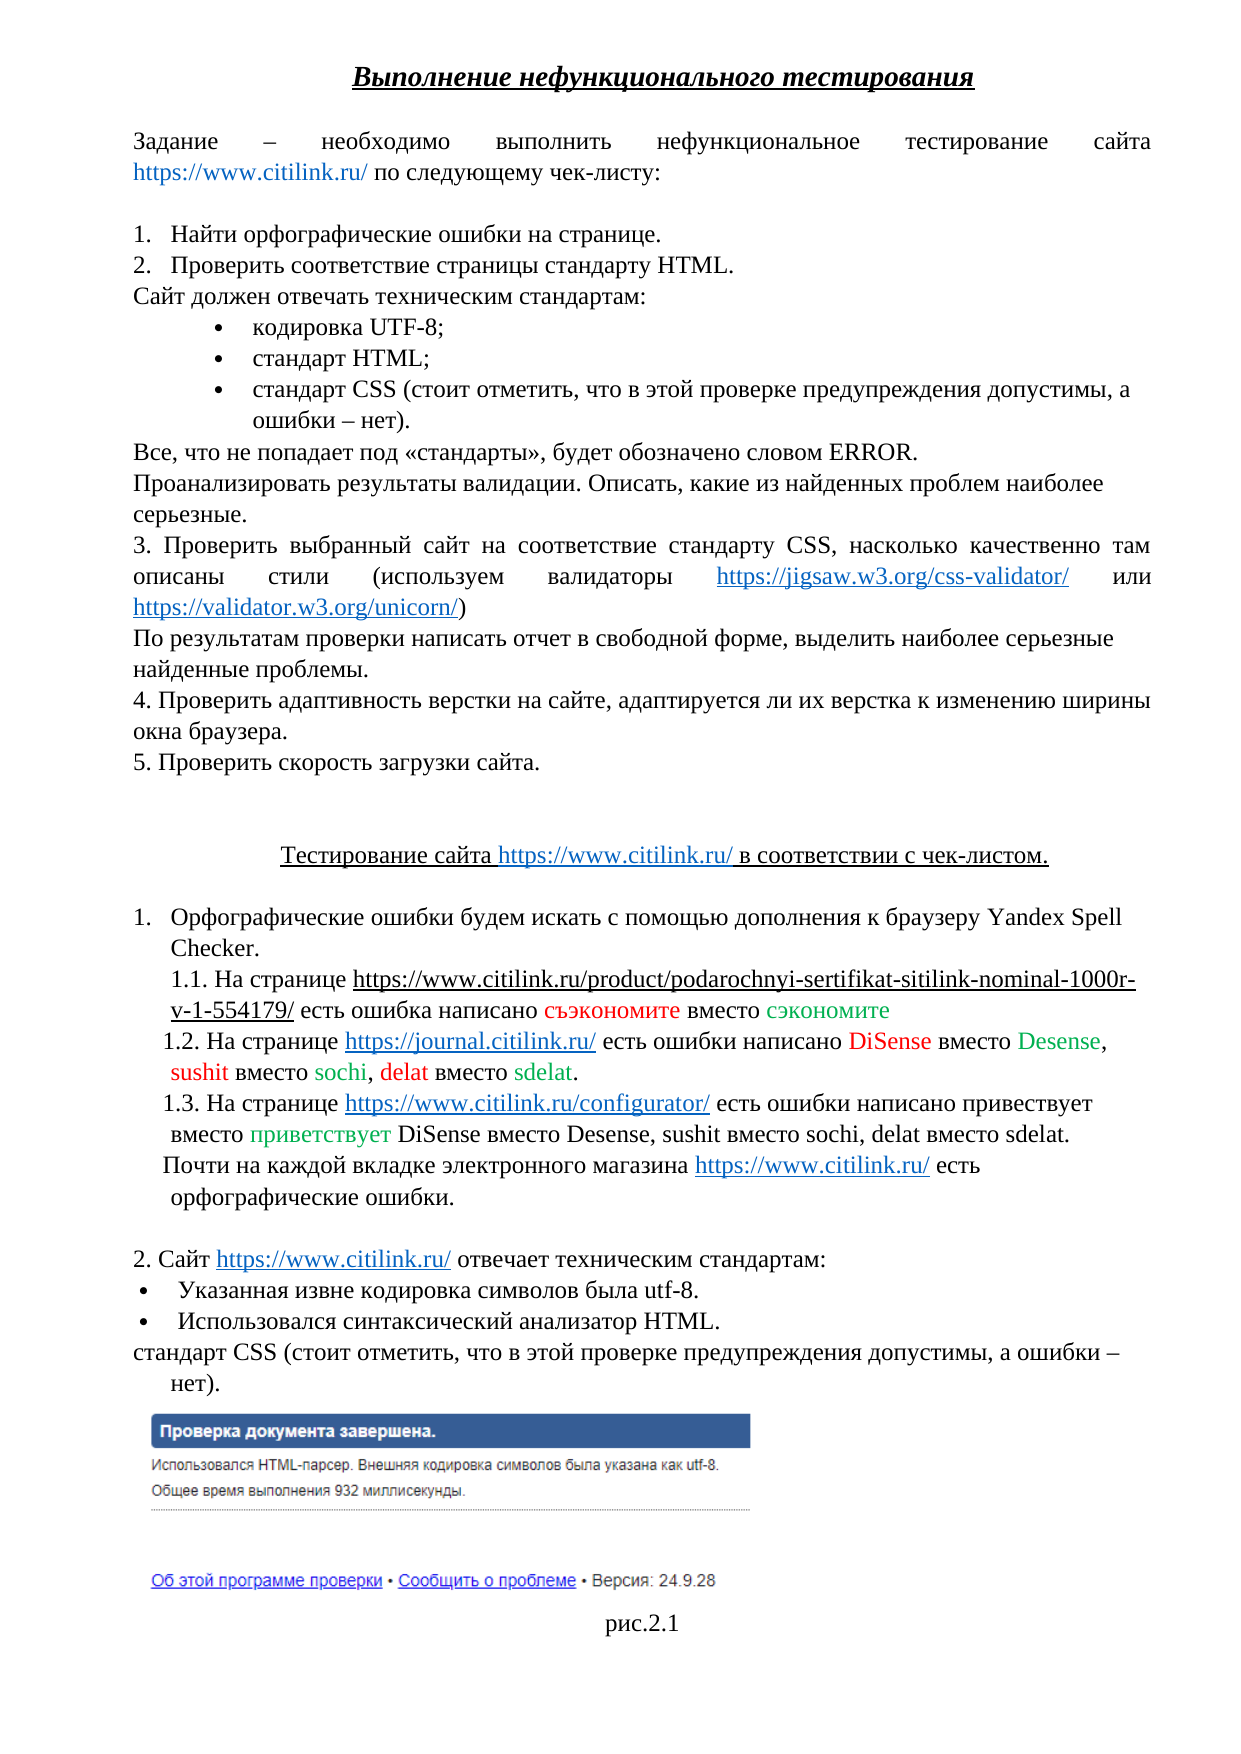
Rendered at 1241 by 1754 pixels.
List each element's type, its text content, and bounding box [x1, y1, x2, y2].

list стандарт CSS (стоит отметить, что в этой проверке предупреждения допустимы, а ошибки – нет). [215, 374, 1152, 434]
list Все, что не попадает под «стандарты», будет обозначено словом ERROR. [133, 437, 1152, 465]
list 5. Проверить скорость загрузки сайта. [133, 747, 1152, 776]
list Выполнение нефункционального тестирования [177, 59, 1152, 93]
list Проверить соответствие страницы стандарту HTML. [133, 250, 1152, 279]
list 1.2. На странице https://journal.citilink.ru/ есть ошибки написано DiSense вместо Desense, sushit вместо sochi, delat вместо sdelat. [162, 1026, 1152, 1086]
text Тестирование сайта https://www.citilink.ru/ в соответствии с чек-листом. [177, 840, 1152, 869]
list 1.3. На странице https://www.citilink.ru/configurator/ есть ошибки написано привествует вместо приветствует DiSense вместо Desense, sushit вместо sochi, delat вместо sdelat. [162, 1088, 1152, 1148]
list Использовался синтаксический анализатор HTML. [140, 1306, 1152, 1334]
list 3. Проверить выбранный сайт на соответствие стандарту CSS, насколько качественно там описаны стили (используем валидаторы https://jigsaw.w3.org/css-validator/ или https://validator.w3.org/unicorn/) [133, 530, 1152, 621]
list Найти орфографические ошибки на странице. [133, 219, 1152, 248]
list стандарт CSS (стоит отметить, что в этой проверке предупреждения допустимы, а ошибки – нет). [133, 1337, 1152, 1397]
list 1.1. На странице https://www.citilink.ru/product/podarochnyi-sertifikat-sitilink-nominal-1000r-v-1-554179/ есть ошибка написано съэкономите вместо сэкономите [170, 964, 1152, 1024]
list Указанная извне кодировка символов была utf-8. [140, 1275, 1152, 1303]
list рис.2.1 [133, 1608, 1152, 1637]
list стандарт HTML; [215, 343, 1152, 372]
list Сайт должен отвечать техническим стандартам: [133, 281, 1152, 310]
list Орфографические ошибки будем искать с помощью дополнения к браузеру Yandex Spell Checker. [133, 902, 1152, 962]
list Проанализировать результаты валидации. Описать, какие из найденных проблем наиболее серьезные. [133, 468, 1152, 527]
list 4. Проверить адаптивность верстки на сайте, адаптируется ли их верстка к изменению ширины окна браузера. [133, 685, 1152, 745]
list По результатам проверки написать отчет в свободной форме, выделить наиболее серьезные найденные проблемы. [133, 623, 1152, 683]
picture [132, 1398, 751, 1606]
text Задание – необходимо выполнить нефункциональное тестирование сайта https://www.citilink.ru/ по следующему чек-листу: [133, 126, 1152, 186]
list Почти на каждой вкладке электронного магазина https://www.citilink.ru/ есть орфографические ошибки. [162, 1151, 1152, 1210]
list 2. Сайт https://www.citilink.ru/ отвечает техническим стандартам: [133, 1244, 1152, 1272]
list кодировка UTF-8; [215, 312, 1152, 341]
